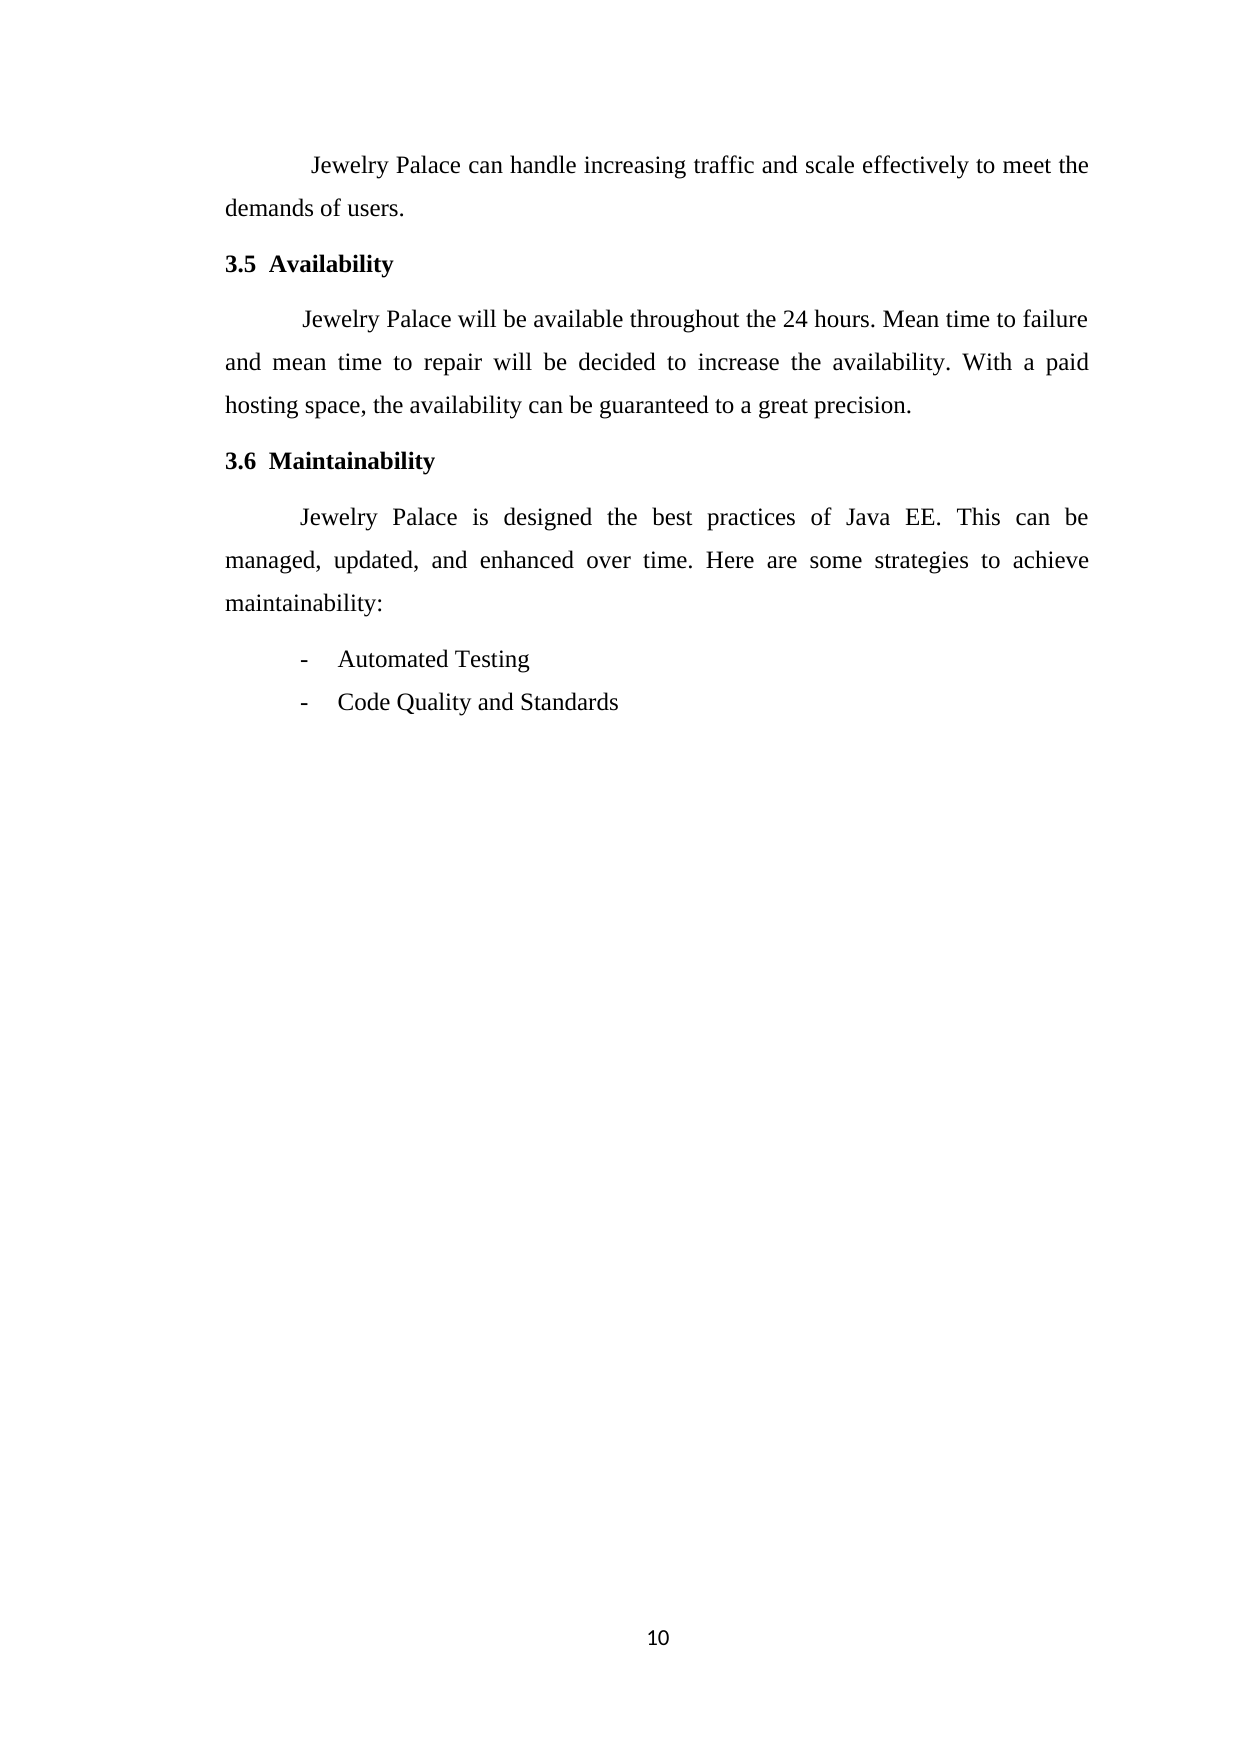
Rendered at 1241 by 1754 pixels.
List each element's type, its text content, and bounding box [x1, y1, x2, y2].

text Jewelry Palace can handle increasing traffic and scale effectively to meet the demands of users. [225, 150, 1090, 222]
list Code Quality and Standards [300, 687, 1090, 716]
list Automated Testing [300, 644, 1090, 672]
list Maintainability [225, 446, 1090, 475]
text Jewelry Palace will be available throughout the 24 hours. Mean time to failure and mean time to repair will be decided to increase the availability. With a paid hosting space, the availability can be guaranteed to a great precision. [225, 304, 1090, 419]
list Availability [225, 249, 1090, 277]
text Jewelry Palace is designed the best practices of Java EE. This can be managed, updated, and enhanced over time. Here are some strategies to achieve maintainability: [225, 502, 1090, 617]
